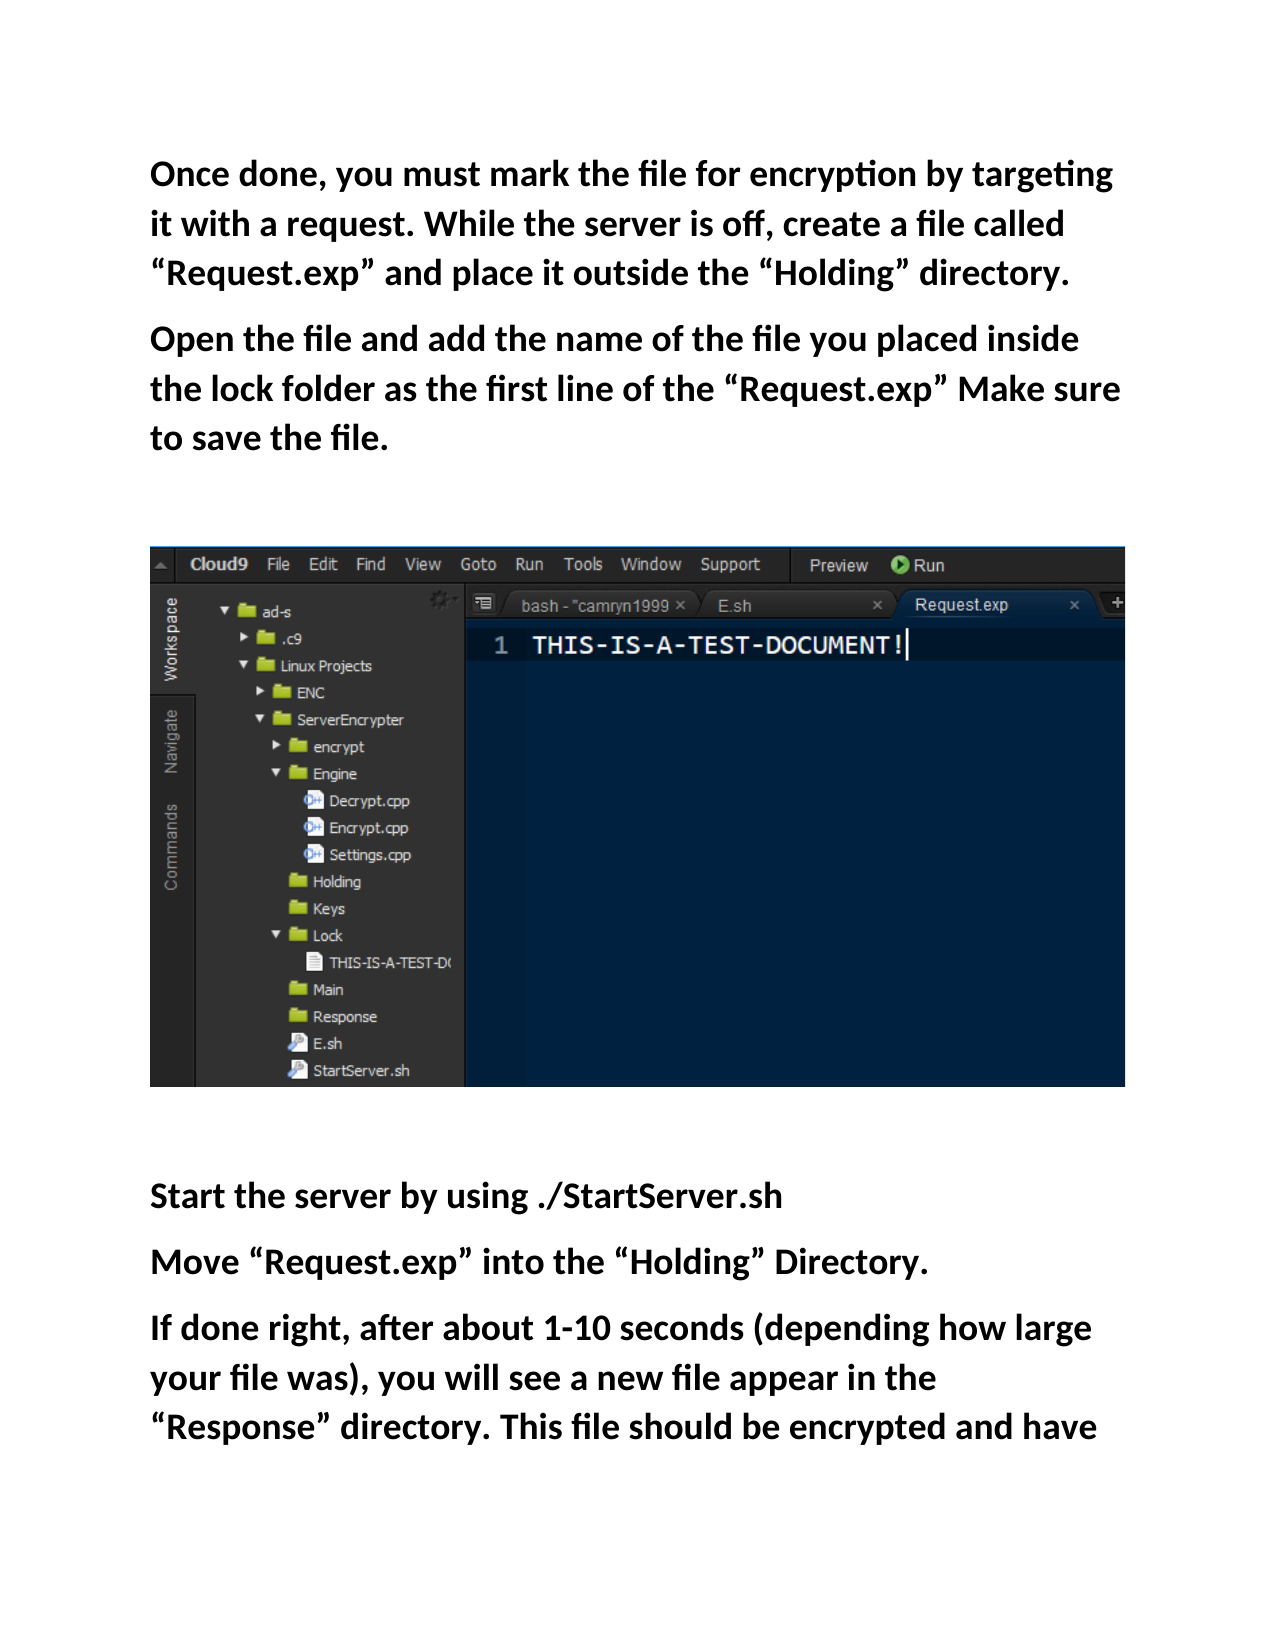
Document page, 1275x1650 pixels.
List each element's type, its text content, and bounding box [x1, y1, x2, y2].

text Move “Request.exp” into the “Holding” Directory. [150, 1238, 1125, 1284]
text Start the server by using ./StartServer.sh [150, 1172, 1125, 1218]
text Open the file and add the name of the file you placed inside the lock folder as the first line of the “Request.exp” Make sure to save the file. [150, 315, 1125, 460]
text Once done, you must mark the file for encryption by targeting it with a request. While the server is off, create a file called “Request.exp” and place it outside the “Holding” directory. [150, 150, 1125, 295]
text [150, 1304, 1125, 1449]
picture [150, 546, 1125, 1087]
